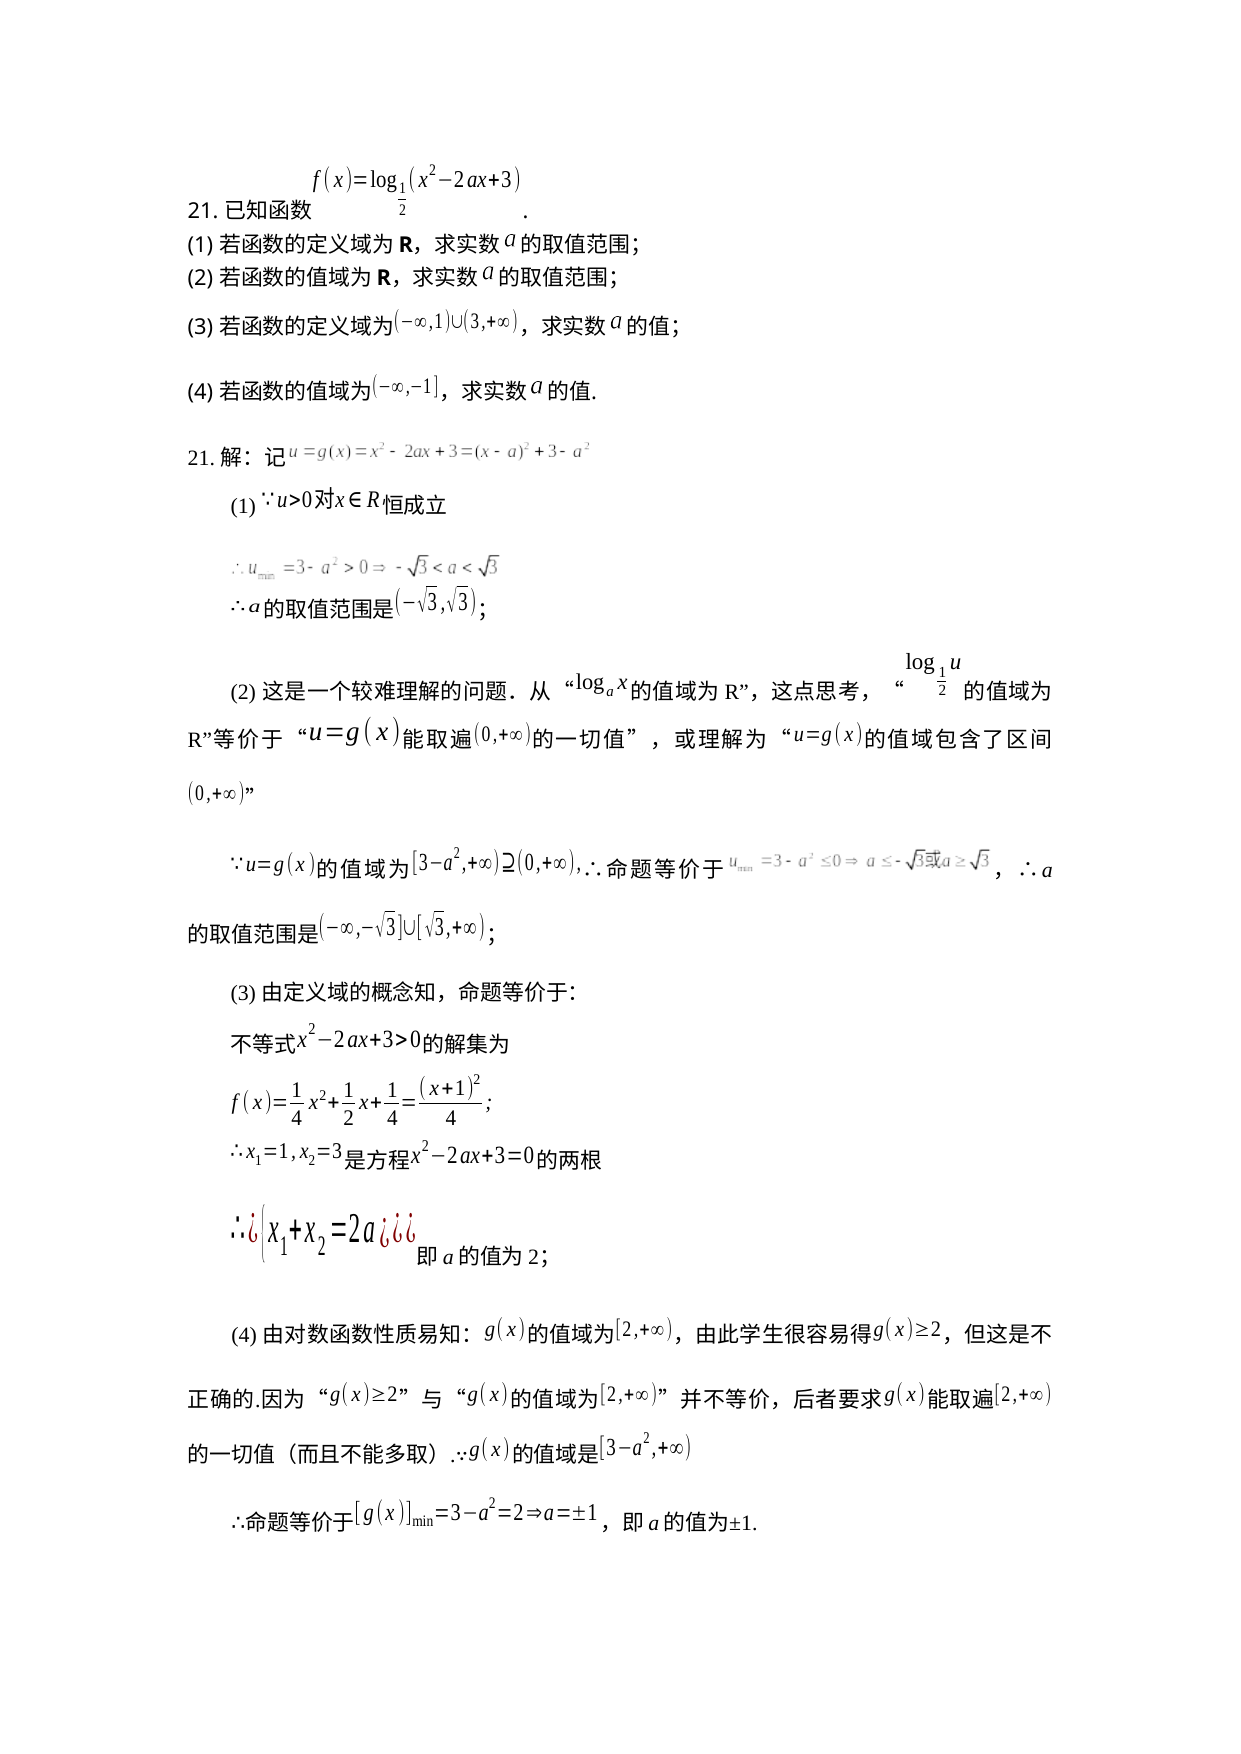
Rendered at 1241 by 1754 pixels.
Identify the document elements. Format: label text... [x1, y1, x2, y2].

text (4) 由对数函数性质易知：的值域为，由此学生很容易得，但这是不正确的.因为“”与“的值域为”并不等价，后者要求能取遍的一切值（而且不能多取）.∵的值域是 [187, 1299, 1053, 1494]
text ∴命题等价于，即a的值为±1. [187, 1494, 1053, 1559]
text (1) 若函数的定义域为R，求实数的取值范围； [187, 227, 1053, 259]
text 21. 解：记 [187, 422, 1053, 487]
text (3) 由定义域的概念知，命题等价于： [187, 974, 1053, 1007]
text (3) 若函数的定义域为，求实数的值； [187, 292, 1053, 357]
text 即a的值为2； [187, 1202, 1053, 1299]
text (2) 若函数的值域为R，求实数的取值范围； [187, 259, 1053, 292]
text 的值域为∴命题等价于，∴a的取值范围是； [187, 844, 1053, 974]
text (2) 这是一个较难理解的问题．从“的值域为R”，这点思考，“的值域为R”等价于“能取遍的一切值”，或理解为“的值域包含了区间” [187, 649, 1053, 844]
text 是方程的两根 [187, 1137, 1053, 1202]
text 的取值范围是； [187, 584, 1053, 649]
text (4) 若函数的值域为，求实数的值. [187, 357, 1053, 422]
text (1) 恒成立 [187, 487, 1053, 552]
text 21. 已知函数. [187, 162, 1053, 227]
text 不等式的解集为 [187, 1007, 1053, 1072]
